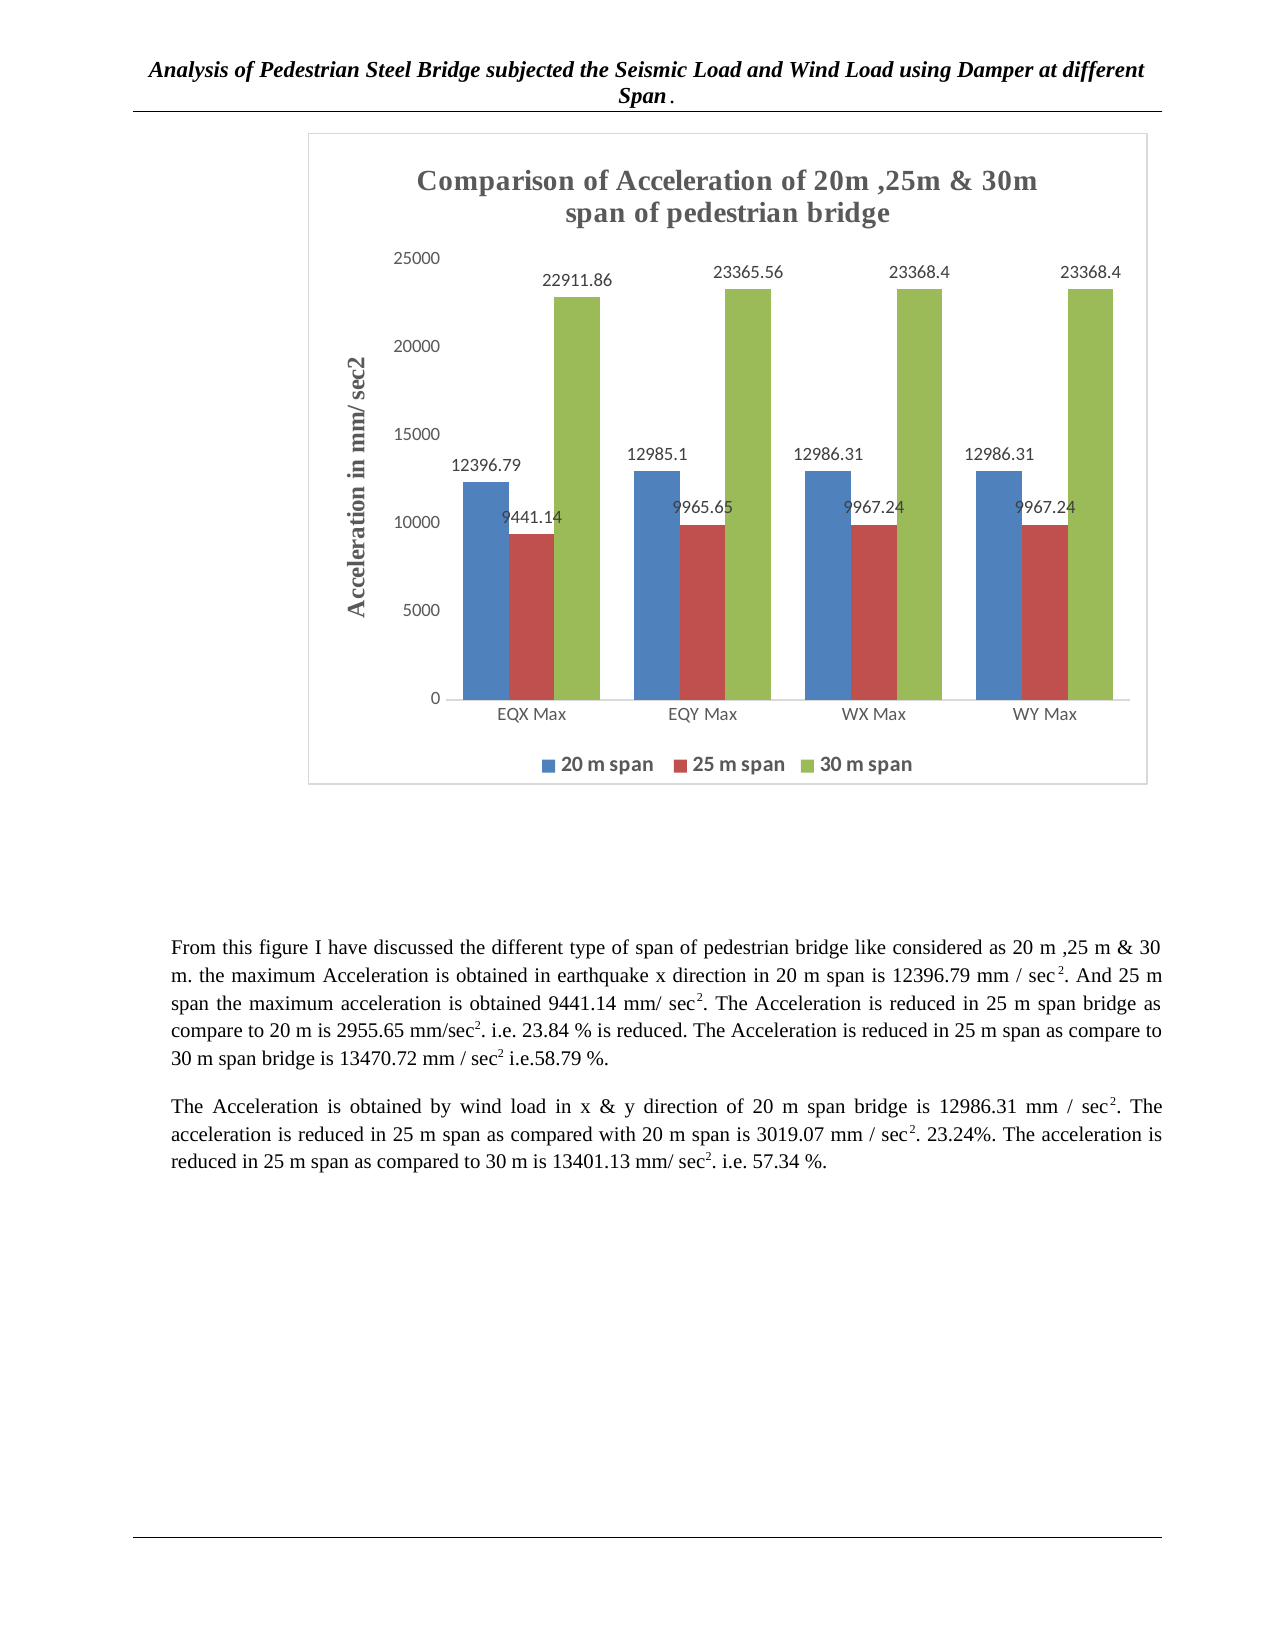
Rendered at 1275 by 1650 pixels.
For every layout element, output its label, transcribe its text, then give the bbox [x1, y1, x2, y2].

text The Acceleration is obtained by wind load in x & y direction of 20 m span bridge is 12986.31 mm / sec2. The acceleration is reduced in 25 m span as compared with 20 m span is 3019.07 mm / sec2. 23.24%. The acceleration is reduced in 25 m span as compared to 30 m is 13401.13 mm/ sec2. i.e. 57.34 %. [171, 1094, 1162, 1173]
text From this figure I have discussed the different type of span of pedestrian bridge like considered as 20 m ,25 m & 30 m. the maximum Acceleration is obtained in earthquake x direction in 20 m span is 12396.79 mm / sec2. And 25 m span the maximum acceleration is obtained 9441.14 mm/ sec2. The Acceleration is reduced in 25 m span bridge as compare to 20 m is 2955.65 mm/sec2. i.e. 23.84 % is reduced. The Acceleration is reduced in 25 m span as compare to 30 m span bridge is 13470.72 mm / sec2 i.e.58.79 %. [171, 935, 1162, 1070]
